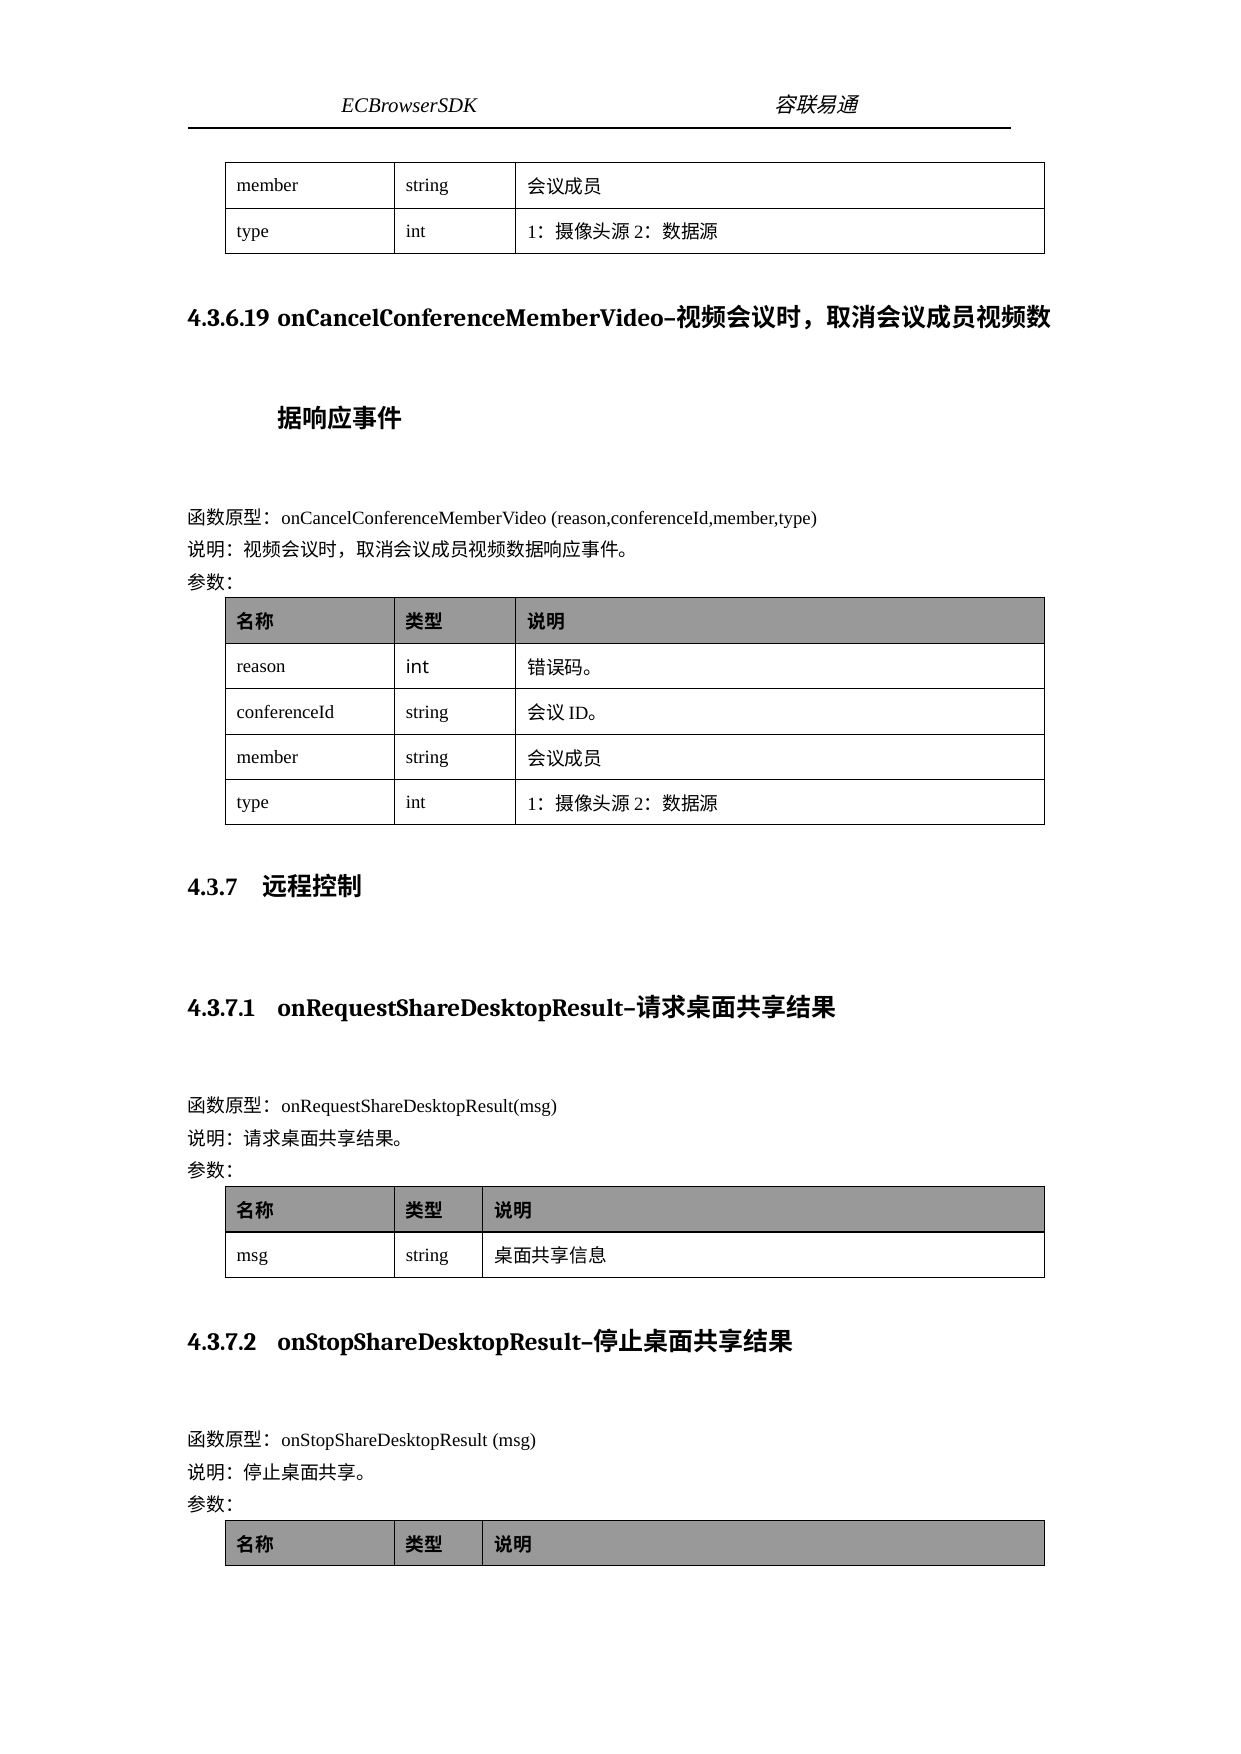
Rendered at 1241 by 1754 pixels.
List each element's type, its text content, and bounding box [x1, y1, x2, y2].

text 参数： [187, 1153, 1053, 1186]
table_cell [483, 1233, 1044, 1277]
text 函数原型：onStopShareDesktopResult (msg) [187, 1422, 1053, 1455]
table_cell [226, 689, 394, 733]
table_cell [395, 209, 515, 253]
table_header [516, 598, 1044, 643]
text 说明：停止桌面共享。 [187, 1455, 1053, 1487]
subtitle onStopShareDesktopResult–停止桌面共享结果 [187, 1307, 1053, 1372]
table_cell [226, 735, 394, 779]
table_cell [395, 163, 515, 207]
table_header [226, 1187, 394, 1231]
text 参数： [187, 565, 1053, 597]
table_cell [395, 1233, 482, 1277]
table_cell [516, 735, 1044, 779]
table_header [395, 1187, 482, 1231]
subtitle onCancelConferenceMemberVideo–视频会议时，取消会议成员视频数据响应事件 [187, 283, 1053, 449]
subtitle 远程控制 [187, 852, 1053, 917]
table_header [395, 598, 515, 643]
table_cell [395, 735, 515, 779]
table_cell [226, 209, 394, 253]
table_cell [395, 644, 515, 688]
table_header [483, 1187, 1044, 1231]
text 说明：请求桌面共享结果。 [187, 1121, 1053, 1153]
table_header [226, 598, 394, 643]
subtitle onRequestShareDesktopResult–请求桌面共享结果 [187, 973, 1053, 1038]
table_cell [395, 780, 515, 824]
text 参数： [187, 1487, 1053, 1520]
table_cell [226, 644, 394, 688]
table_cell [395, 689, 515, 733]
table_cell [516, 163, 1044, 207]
text 说明：视频会议时，取消会议成员视频数据响应事件。 [187, 532, 1053, 565]
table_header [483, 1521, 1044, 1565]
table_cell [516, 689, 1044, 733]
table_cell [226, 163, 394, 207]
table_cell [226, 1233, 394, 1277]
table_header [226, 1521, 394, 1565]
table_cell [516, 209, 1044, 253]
text 函数原型：onRequestShareDesktopResult(msg) [187, 1088, 1053, 1121]
text 函数原型：onCancelConferenceMemberVideo (reason,conferenceId,member,type) [187, 500, 1053, 532]
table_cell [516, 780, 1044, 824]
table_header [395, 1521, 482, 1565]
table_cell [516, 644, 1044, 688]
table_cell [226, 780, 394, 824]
